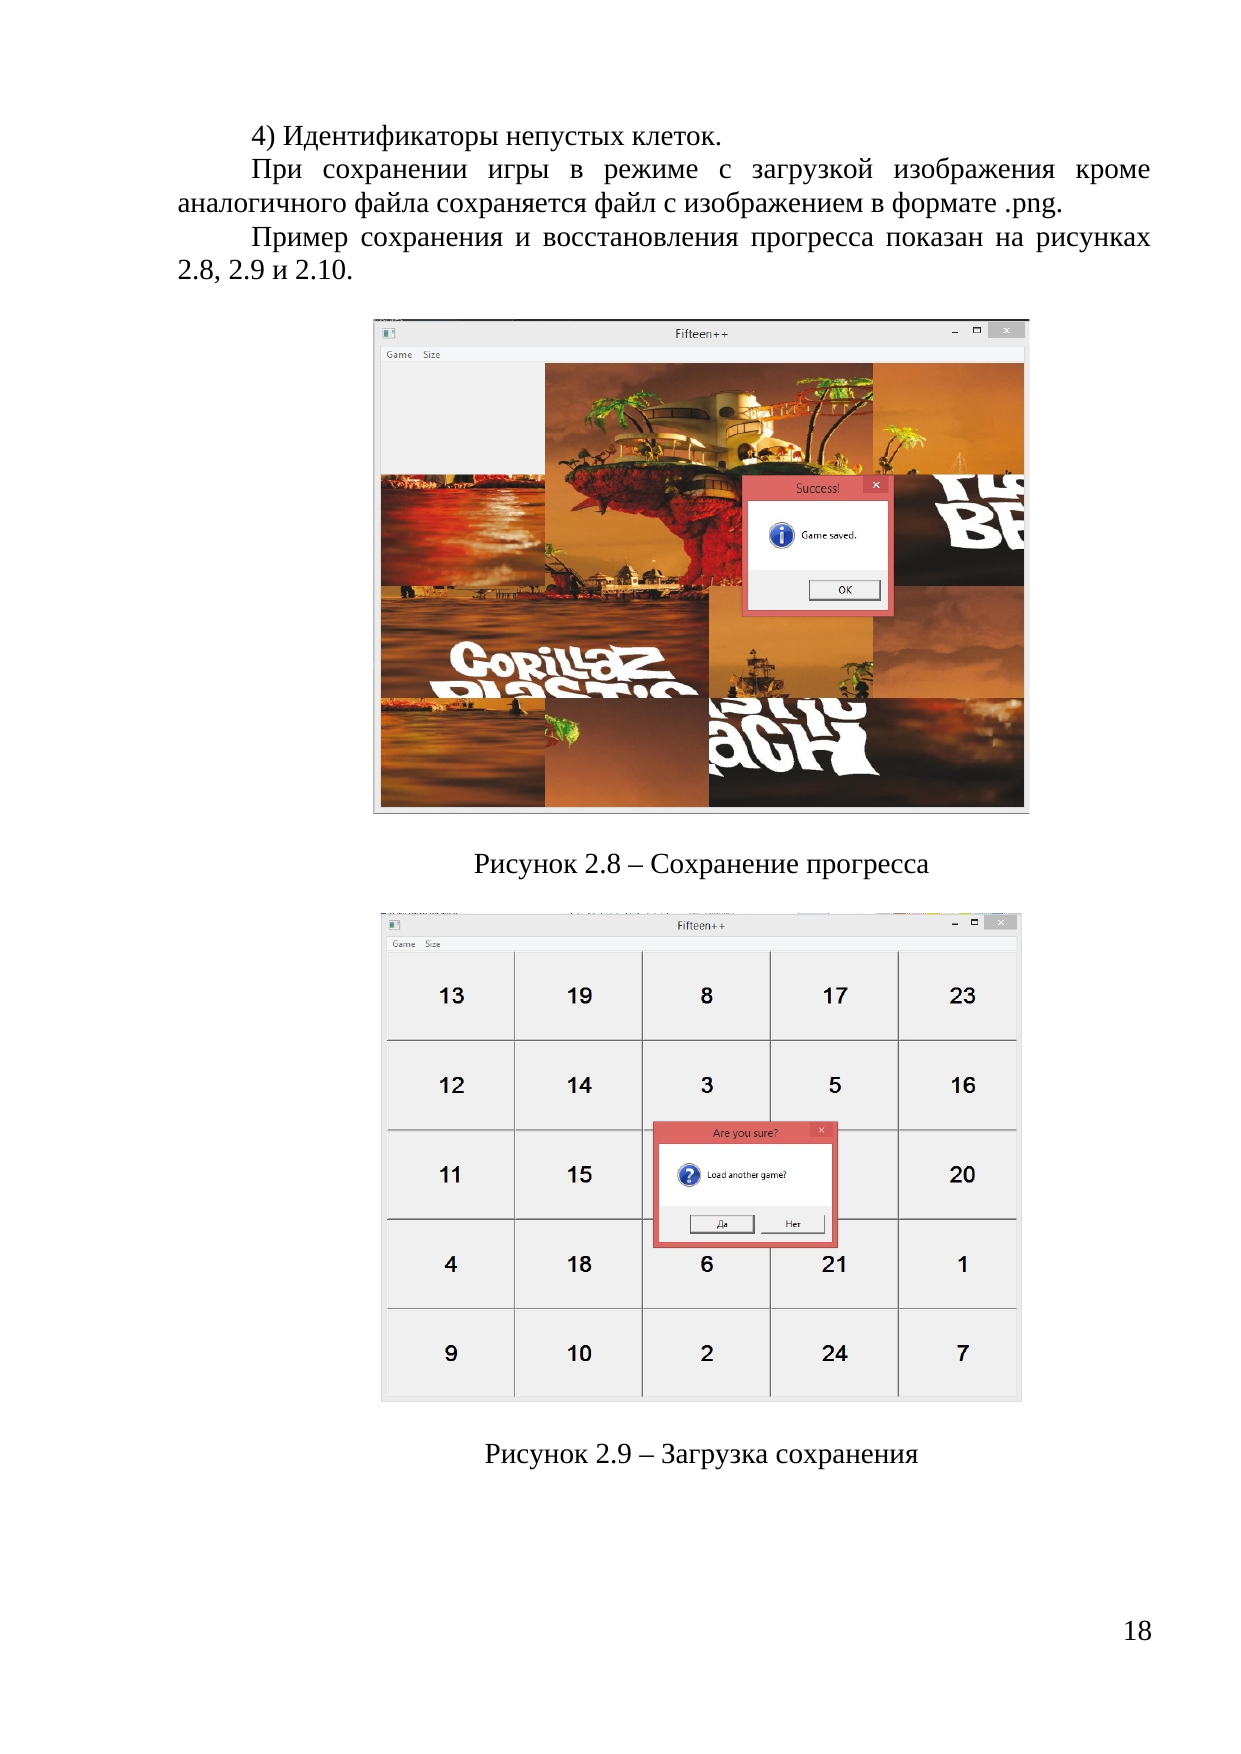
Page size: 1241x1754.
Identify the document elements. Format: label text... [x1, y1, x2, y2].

list При сохранении игры в режиме с загрузкой изображения кроме аналогичного файла сохраняется файл с изображением в формате .png. [177, 152, 1152, 219]
picture [381, 913, 1022, 1402]
list Пример сохранения и восстановления прогресса показан на рисунках 2.8, 2.9 и 2.10. [177, 219, 1152, 286]
list Рисунок 2.8 – Сохранение прогресса [177, 847, 1152, 880]
picture [373, 319, 1030, 814]
list Рисунок 2.9 – Загрузка сохранения [177, 1436, 1152, 1469]
list Идентификаторы непустых клеток. [177, 118, 1152, 152]
